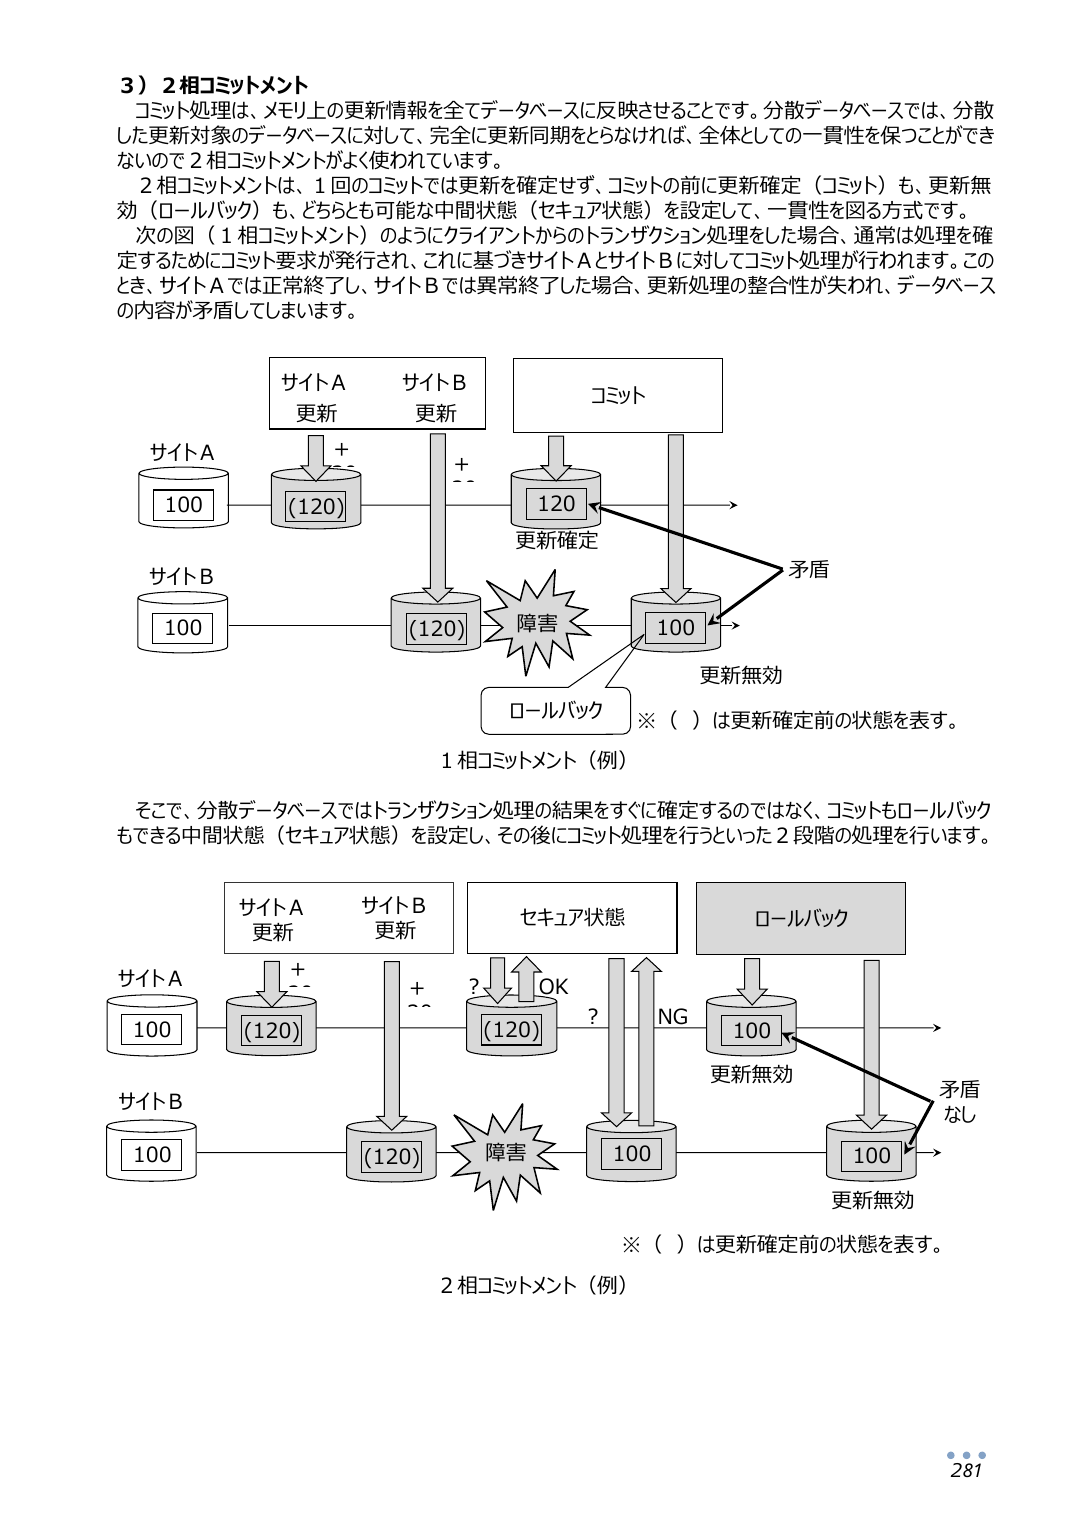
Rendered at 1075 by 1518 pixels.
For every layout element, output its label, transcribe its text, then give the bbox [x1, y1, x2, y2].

text ２相コミットメントは、１回のコミットでは更新を確定せず、コミットの前に更新確定（コミット）も、更新無効（ロールバック）も、どちらとも可能な中間状態（セキュア状態）を設定して、一貫性を図る方式です。 [117, 174, 996, 224]
text そこで、分散データベースではトランザクション処理の結果をすぐに確定するのではなく、コミットもロールバックもできる中間状態（セキュア状態）を設定し、その後にコミット処理を行うといった２段階の処理を行います。 [117, 799, 996, 849]
text ２相コミットメント（例） [79, 1274, 996, 1299]
text コミット処理は、メモリ上の更新情報を全てデータベースに反映させることです。分散データベースでは、分散した更新対象のデータベースに対して、完全に更新同期をとらなければ、全体としての一貫性を保つことができないので２相コミットメントがよく使われています。 [117, 99, 996, 174]
text 次の図（１相コミットメント）のようにクライアントからのトランザクション処理をした場合、通常は処理を確定するためにコミット要求が発行され、これに基づきサイトＡとサイトＢに対してコミット処理が行われます。このとき、サイトＡでは正常終了し、サイトＢでは異常終了した場合、更新処理の整合性が失われ、データベースの内容が矛盾してしまいます。 [117, 224, 996, 324]
text １相コミットメント（例） [79, 749, 996, 774]
subtitle ３）２相コミットメント [98, 74, 996, 99]
